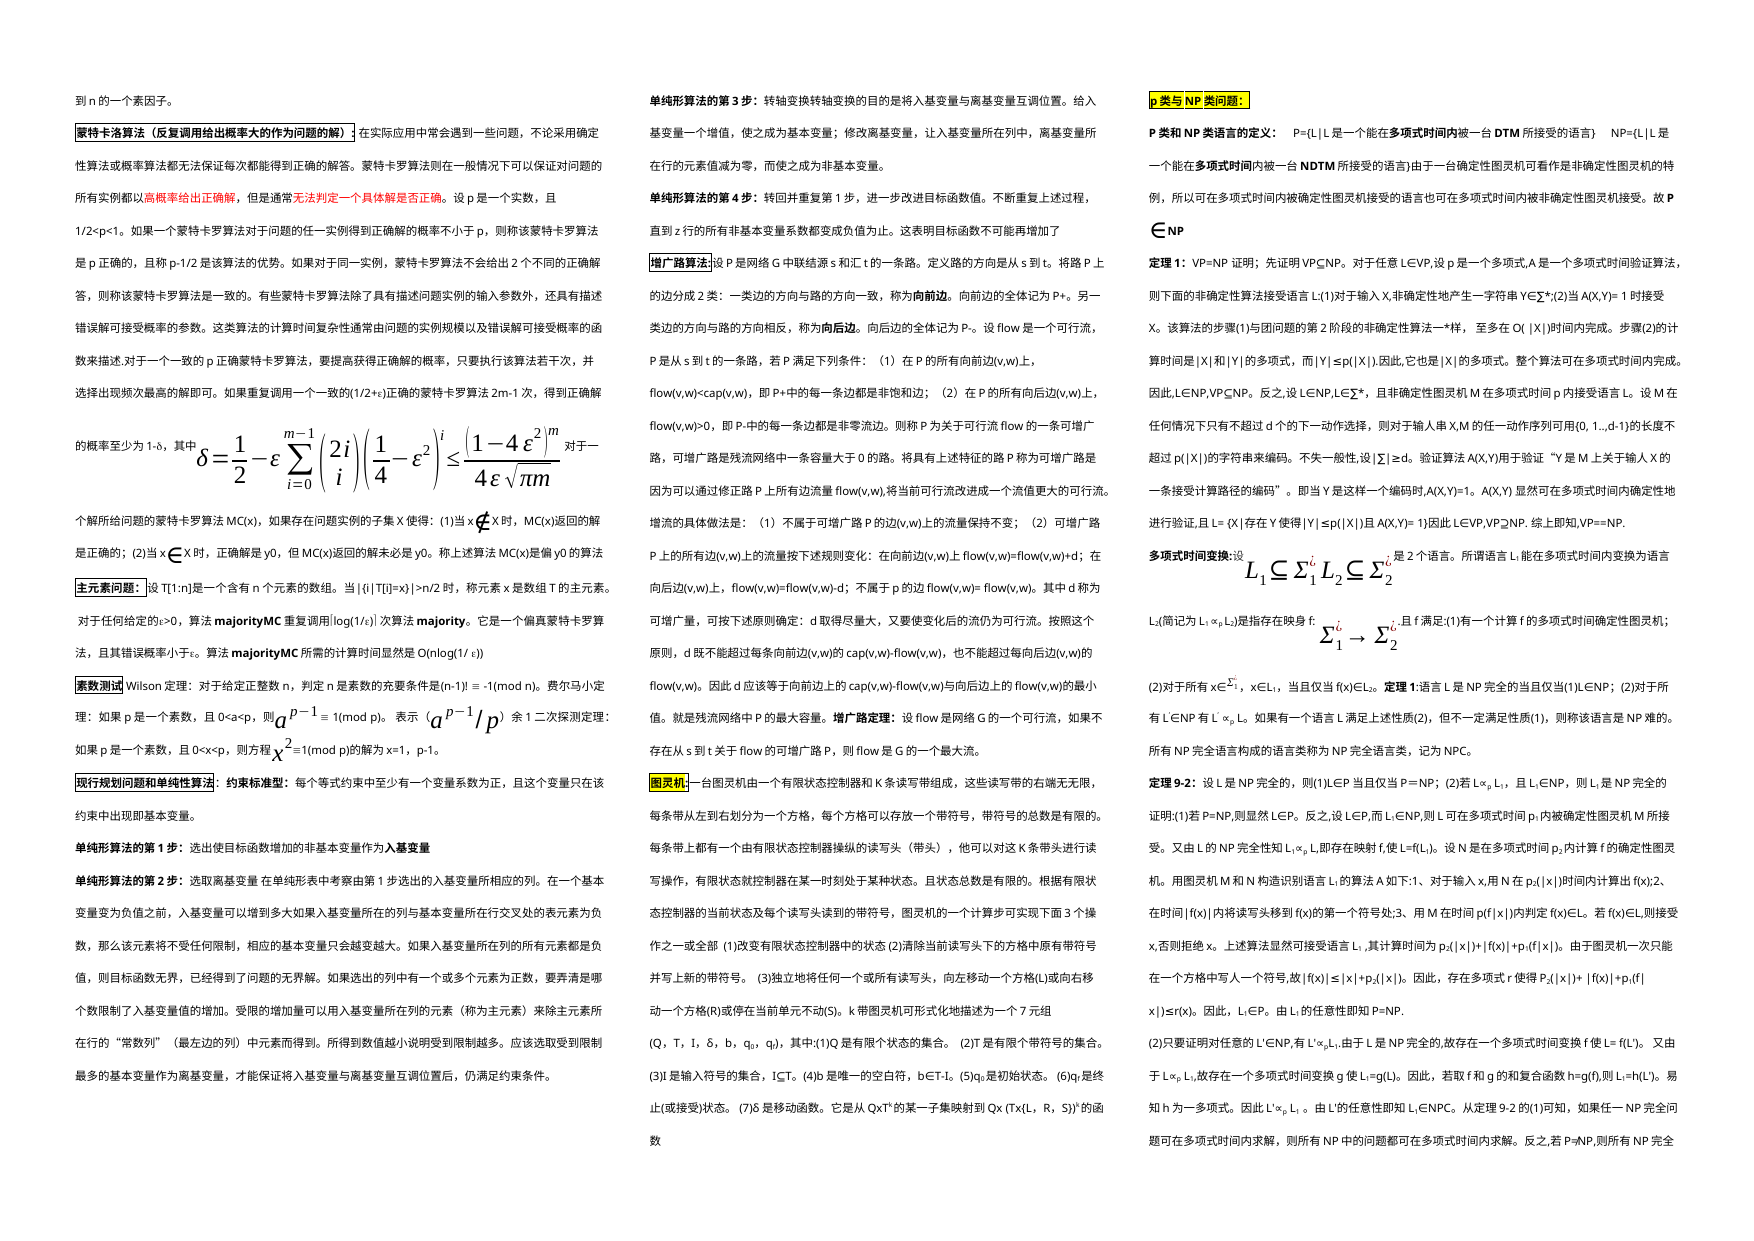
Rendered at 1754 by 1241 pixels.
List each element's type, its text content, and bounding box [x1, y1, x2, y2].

text 主元素问题：设T[1:n]是一个含有n个元素的数组。当|{i|T[i]=x}|>n/2时，称元素x是数组T的主元素。 对于任何给定的>0，算法majorityMC重复调用log(1/) 次算法majority。它是一个偏真蒙特卡罗算法，且其错误概率小于。算法majorityMC所需的计算时间显然是O(nlog(1/ )) [75, 571, 605, 669]
text 素数测试Wilson定理：对于给定正整数n，判定n是素数的充要条件是(n-1)! -1(mod n)。费尔马小定理：如果p是一个素数，且0<a<p，则 1(mod p)。 表示（）余1二次探测定理：如果p是一个素数，且0<x<p，则方程1(mod p)的解为x=1，p-1。 [75, 669, 605, 766]
text 单纯形算法的第1步：选出使目标函数增加的非基本变量作为入基变量 [75, 831, 605, 864]
text 图灵机:一台图灵机由一个有限状态控制器和K条读写带组成，这些读写带的右端无无限，每条带从左到右划分为一个方格，每个方格可以存放一个带符号，带符号的总数是有限的。每条带上都有一个由有限状态控制器操纵的读写头（带头），他可以对这K条带头进行读写操作，有限状态就控制器在某一时刻处于某种状态。且状态总数是有限的。根据有限状态控制器的当前状态及每个读写头读到的带符号，图灵机的一个计算步可实现下面3个操作之一或全部 (1)改变有限状态控制器中的状态 (2)清除当前读写头下的方格中原有带符号并写上新的带符号。 (3)独立地将任何一个或所有读写头，向左移动一个方格(L)或向右移动一个方格(R)或停在当前单元不动(S)。k带图灵机可形式化地描述为一个7元组(Q，T，I，δ，b，q0，qf)，其中:(1)Q是有限个状态的集合。 (2)T是有限个带符号的集合。(3)I是输入符号的集合，I⊆T。(4)b是唯一的空白符，b∈T-I。(5)q0是初始状态。 (6)qf是终止(或接受)状态。 (7)δ是移动函数。它是从QxTk的某一子集映射到Qx (Tx{L，R，S})k的函数 [649, 766, 1104, 1156]
text 单纯形算法的第3步：转轴变换转轴变换的目的是将入基变量与离基变量互调位置。给入基变量一个增值，使之成为基本变量；修改离基变量，让入基变量所在列中，离基变量所在行的元素值减为零，而使之成为非基本变量。 [649, 84, 1104, 181]
text P类和NP类语言的定义： P={L|L是一个能在多项式时间内被一台DTM所接受的语言} NP={L|L是一个能在多项式时间内被一台NDTM所接受的语言}由于一台确定性图灵机可看作是非确定性图灵机的特例，所以可在多项式时间内被确定性图灵机接受的语言也可在多项式时间内被非确定性图灵机接受。故PNP [1149, 116, 1679, 246]
text 增广路算法:设P是网络G中联结源s和汇t的一条路。定义路的方向是从s到t。将路P上的边分成2类：一类边的方向与路的方向一致，称为向前边。向前边的全体记为P+。另一类边的方向与路的方向相反，称为向后边。向后边的全体记为P-。设flow是一个可行流，P是从s到t的一条路，若P满足下列条件：（1）在P的所有向前边(v,w)上，flow(v,w)<cap(v,w)，即P+中的每一条边都是非饱和边；（2）在P的所有向后边(v,w)上，flow(v,w)>0，即P-中的每一条边都是非零流边。则称P为关于可行流flow的一条可增广路，可增广路是残流网络中一条容量大于0的路。将具有上述特征的路P称为可增广路是因为可以通过修正路P上所有边流量flow(v,w),将当前可行流改进成一个流值更大的可行流。增流的具体做法是：（1）不属于可增广路P的边(v,w)上的流量保持不变；（2）可增广路P上的所有边(v,w)上的流量按下述规则变化：在向前边(v,w)上flow(v,w)=flow(v,w)+d；在向后边(v,w)上，flow(v,w)=flow(v,w)-d；不属于p的边flow(v,w)= flow(v,w)。其中d称为可增广量，可按下述原则确定：d取得尽量大，又要使变化后的流仍为可行流。按照这个原则，d既不能超过每条向前边(v,w)的cap(v,w)-flow(v,w)，也不能超过每向后边(v,w)的flow(v,w)。因此d应该等于向前边上的cap(v,w)-flow(v,w)与向后边上的flow(v,w)的最小值。就是残流网络中P的最大容量。增广路定理：设flow是网络G的一个可行流，如果不存在从s到t关于flow的可增广路P，则flow是G的一个最大流。 [649, 246, 1104, 766]
text 单纯形算法的第2步：选取离基变量 在单纯形表中考察由第1步选出的入基变量所相应的列。在一个基本变量变为负值之前，入基变量可以增到多大如果入基变量所在的列与基本变量所在行交叉处的表元素为负数，那么该元素将不受任何限制，相应的基本变量只会越变越大。如果入基变量所在列的所有元素都是负值，则目标函数无界，已经得到了问题的无界解。如果选出的列中有一个或多个元素为正数，要弄清是哪个数限制了入基变量值的增加。受限的增加量可以用入基变量所在列的元素（称为主元素）来除主元素所在行的“常数列”（最左边的列）中元素而得到。所得到数值越小说明受到限制越多。应该选取受到限制最多的基本变量作为离基变量，才能保证将入基变量与离基变量互调位置后，仍满足约束条件。 [75, 864, 605, 1091]
text 蒙特卡洛算法（反复调用给出概率大的作为问题的解）: 在实际应用中常会遇到一些问题，不论采用确定性算法或概率算法都无法保证每次都能得到正确的解答。蒙特卡罗算法则在一般情况下可以保证对问题的所有实例都以高概率给出正确解，但是通常无法判定一个具体解是否正确。设p是一个实数，且1/2<p<1。如果一个蒙特卡罗算法对于问题的任一实例得到正确解的概率不小于p，则称该蒙特卡罗算法是p正确的，且称p-1/2是该算法的优势。如果对于同一实例，蒙特卡罗算法不会给出2个不同的正确解答，则称该蒙特卡罗算法是一致的。有些蒙特卡罗算法除了具有描述问题实例的输入参数外，还具有描述错误解可接受概率的参数。这类算法的计算时间复杂性通常由问题的实例规模以及错误解可接受概率的函数来描述.对于一个一致的p正确蒙特卡罗算法，要提高获得正确解的概率，只要执行该算法若干次，并选择出现频次最高的解即可。如果重复调用一个一致的(1/2+)正确的蒙特卡罗算法2m-1次，得到正确解的概率至少为1-，其中 对于一个解所给问题的蒙特卡罗算法MC(x)，如果存在问题实例的子集X使得：(1)当xX时，MC(x)返回的解是正确的；(2)当xX时，正确解是y0，但MC(x)返回的解未必是y0。称上述算法MC(x)是偏y0的算法 [75, 116, 605, 571]
text p类与NP类问题： [1149, 84, 1679, 116]
text 现行规划问题和单纯性算法：约束标准型：每个等式约束中至少有一个变量系数为正，且这个变量只在该约束中出现即基本变量。 [75, 766, 605, 831]
text 定理1：VP=NP 证明；先证明VP⊆NP。对于任意L∈VP,设p是一个多项式,A是一个多项式时间验证算法，则下面的非确定性算法接受语言L:(1)对于输入X,非确定性地产生一字符串Y∈∑*;(2)当A(X,Y)= 1时接受X。该算法的步骤(1)与团问题的第2阶段的非确定性算法一*样， 至多在O( |X|)时间内完成。步骤(2)的计算时间是|X|和|Y|的多项式，而|Y|≤p(|X|).因此,它也是|X|的多项式。整个算法可在多项式时间内完成。因此,L∈NP,VP⊆NP。反之,设L∈NP,L∈∑*，且非确定性图灵机M在多项式时间p内接受语言L。设M在任何情况下只有不超过d个的下一动作选择，则对于输人串X,M的任一动作序列可用{0, 1..,d-1}的长度不超过p(|X|)的字符串来编码。不失一般性,设|∑|≥d。验证算法A(X,Y)用于验证“Y是M上关于输人X的一条接受计算路径的编码”。即当Y是这样一个编码时,A(X,Y)=1。A(X,Y) 显然可在多项式时间内确定性地进行验证,且L= {X|存在Y使得|Y|≤p(|X|)且A(X,Y)= 1}因此L∈VP,VP⊇NP. 综上即知,VP==NP. [1149, 246, 1679, 539]
text 定理9-2：设L是NP完全的，则(1)L∈P当且仅当P＝NP；(2)若L∝p L1，且L1∈NP，则L1是NP完全的 [1149, 766, 1679, 799]
text 单纯形算法的第4步：转回并重复第1步，进一步改进目标函数值。不断重复上述过程，直到z行的所有非基本变量系数都变成负值为止。这表明目标函数不可能再增加了 [649, 181, 1104, 246]
text 证明:(1)若P=NP,则显然L∈P。反之,设L∈P,而L1∈NP,则L可在多项式时间p1内被确定性图灵机M所接受。又由L的NP完全性知L1∝p L,即存在映射f,使L=f(L1)。设N是在多项式时间p2内计算f的确定性图灵机。用图灵机M和N构造识别语言L1的算法A如下:1、对于输入x,用N在p2(|x|)时间内计算出f(x);2、在时间|f(x)|内将读写头移到f(x)的第一个符号处;3、用M在时间p(f|x|)内判定f(x)∈L。若f(x)∈L,则接受x,否则拒绝x。上述算法显然可接受语言L1 ,其计算时间为p2(|x|)+|f(x)|+p1(f|x|)。由于图灵机一次只能在一个方格中写人一个符号,故|f(x)|≤|x|+p2(|x|)。因此，存在多项式r使得P2(|x|)+ |f(x)|+p1(f|x|)≤r(x)。因此，L1∈P。由L1的任意性即知P=NP. [1149, 799, 1679, 1026]
text 多项式时间变换:设 是2个语言。所谓语言L1能在多项式时间内变换为语言L2(简记为L1 ∝p L2)是指存在映身f: .且f满足:(1)有一个计算f的多项式时间确定性图灵机；(2)对于所有x∈，x∈L1，当且仅当f(x)∈L2。定理1:语言L是NP完全的当且仅当(1)L∈NP；(2)对于所有L’∈NP有L’ ∝p L。如果有一个语言L满足上述性质(2)，但不一定满足性质(1)，则称该语言是NP难的。所有NP完全语言构成的语言类称为NP完全语言类，记为NPC。 [1149, 539, 1679, 766]
